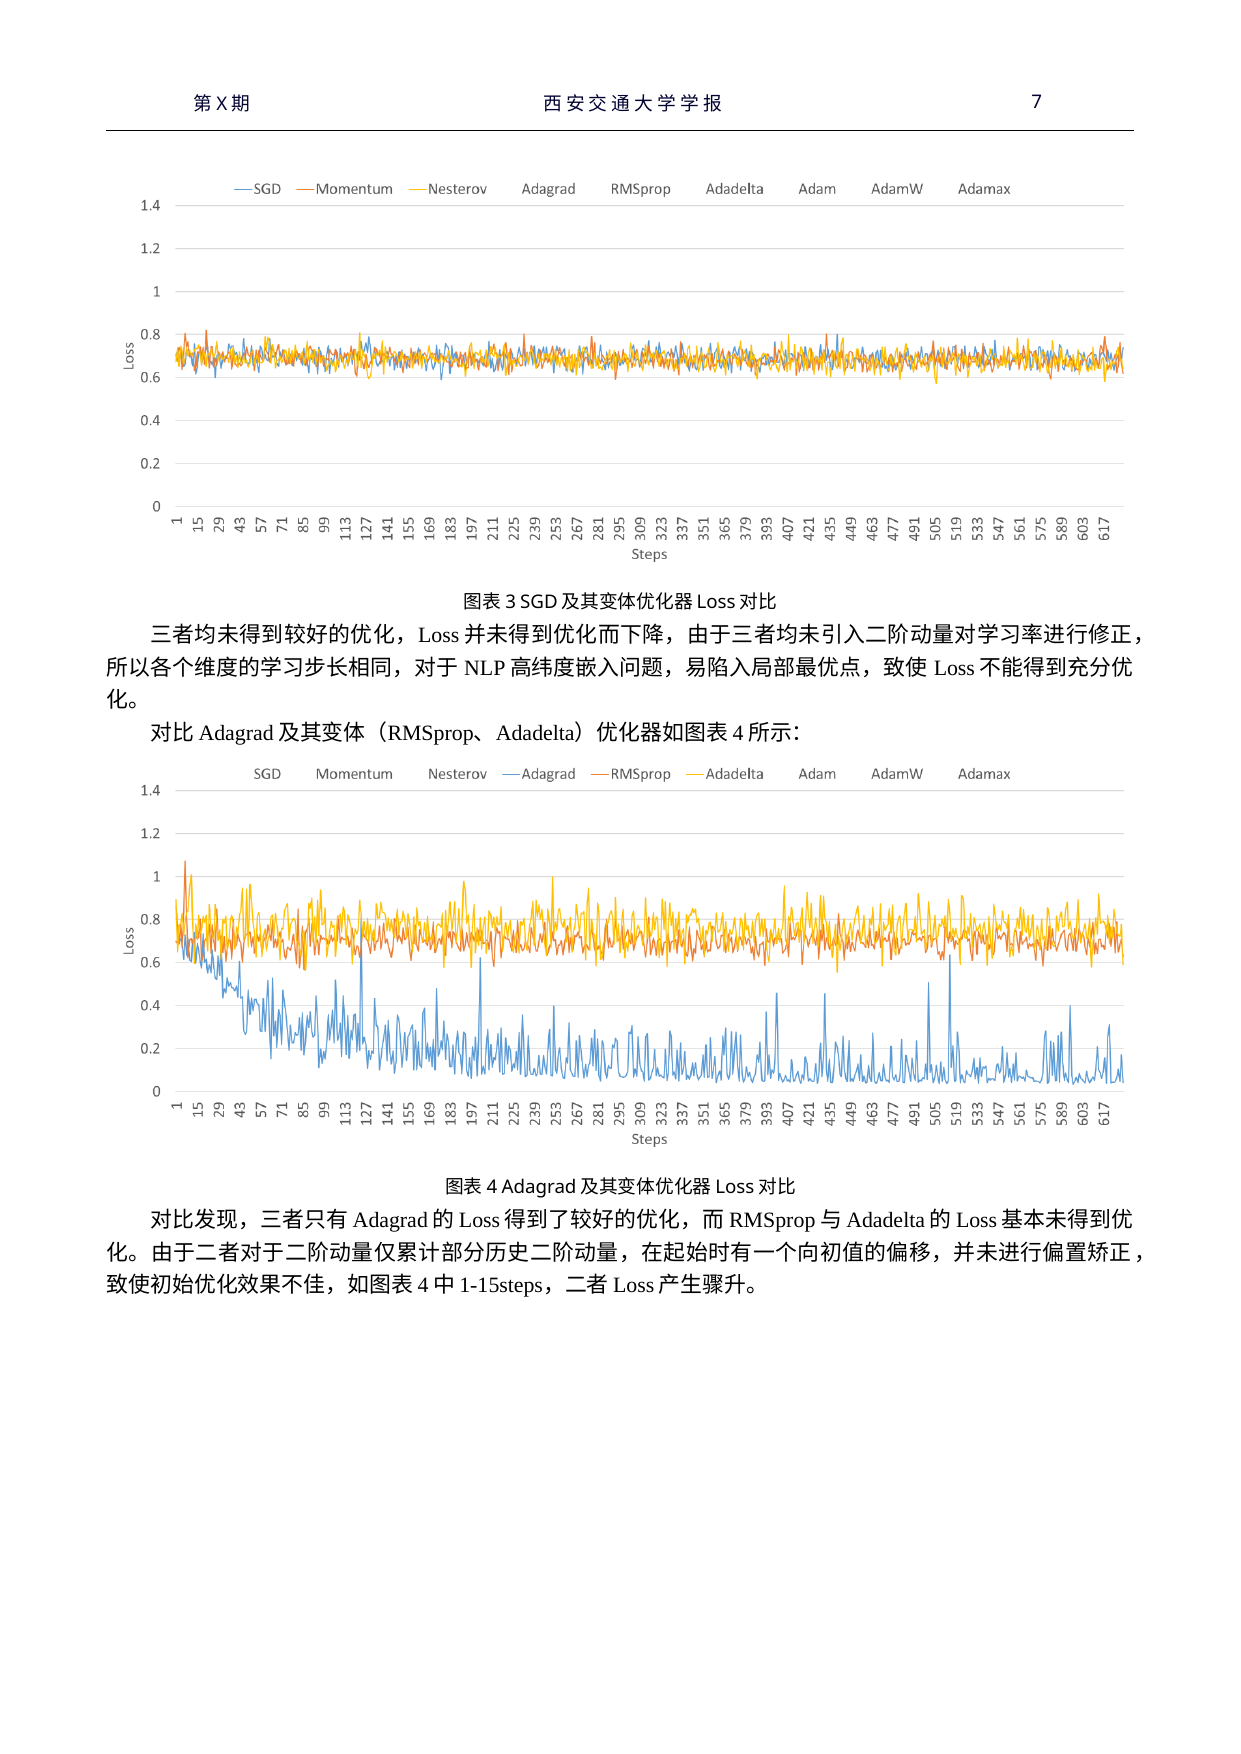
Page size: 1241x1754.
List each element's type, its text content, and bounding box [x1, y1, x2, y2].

picture [107, 747, 1133, 1159]
text 对比Adagrad及其变体（RMSprop、Adadelta）优化器如图表 4所示： [106, 714, 1134, 747]
text 三者均未得到较好的优化，Loss并未得到优化而下降，由于三者均未引入二阶动量对学习率进行修正，所以各个维度的学习步长相同，对于NLP高纬度嵌入问题，易陷入局部最优点，致使Loss不能得到充分优化。 [106, 617, 1134, 714]
text 对比发现，三者只有Adagrad的Loss得到了较好的优化，而RMSprop与Adadelta的Loss基本未得到优化。由于二者对于二阶动量仅累计部分历史二阶动量，在起始时有一个向初值的偏移，并未进行偏置矫正，致使初始优化效果不佳，如图表 4中1-15steps，二者Loss产生骤升。 [106, 1202, 1134, 1299]
text 图表 3 SGD及其变体优化器Loss对比 [106, 584, 1134, 617]
picture [107, 162, 1133, 574]
text 图表 4 Adagrad及其变体优化器Loss对比 [106, 1169, 1134, 1202]
